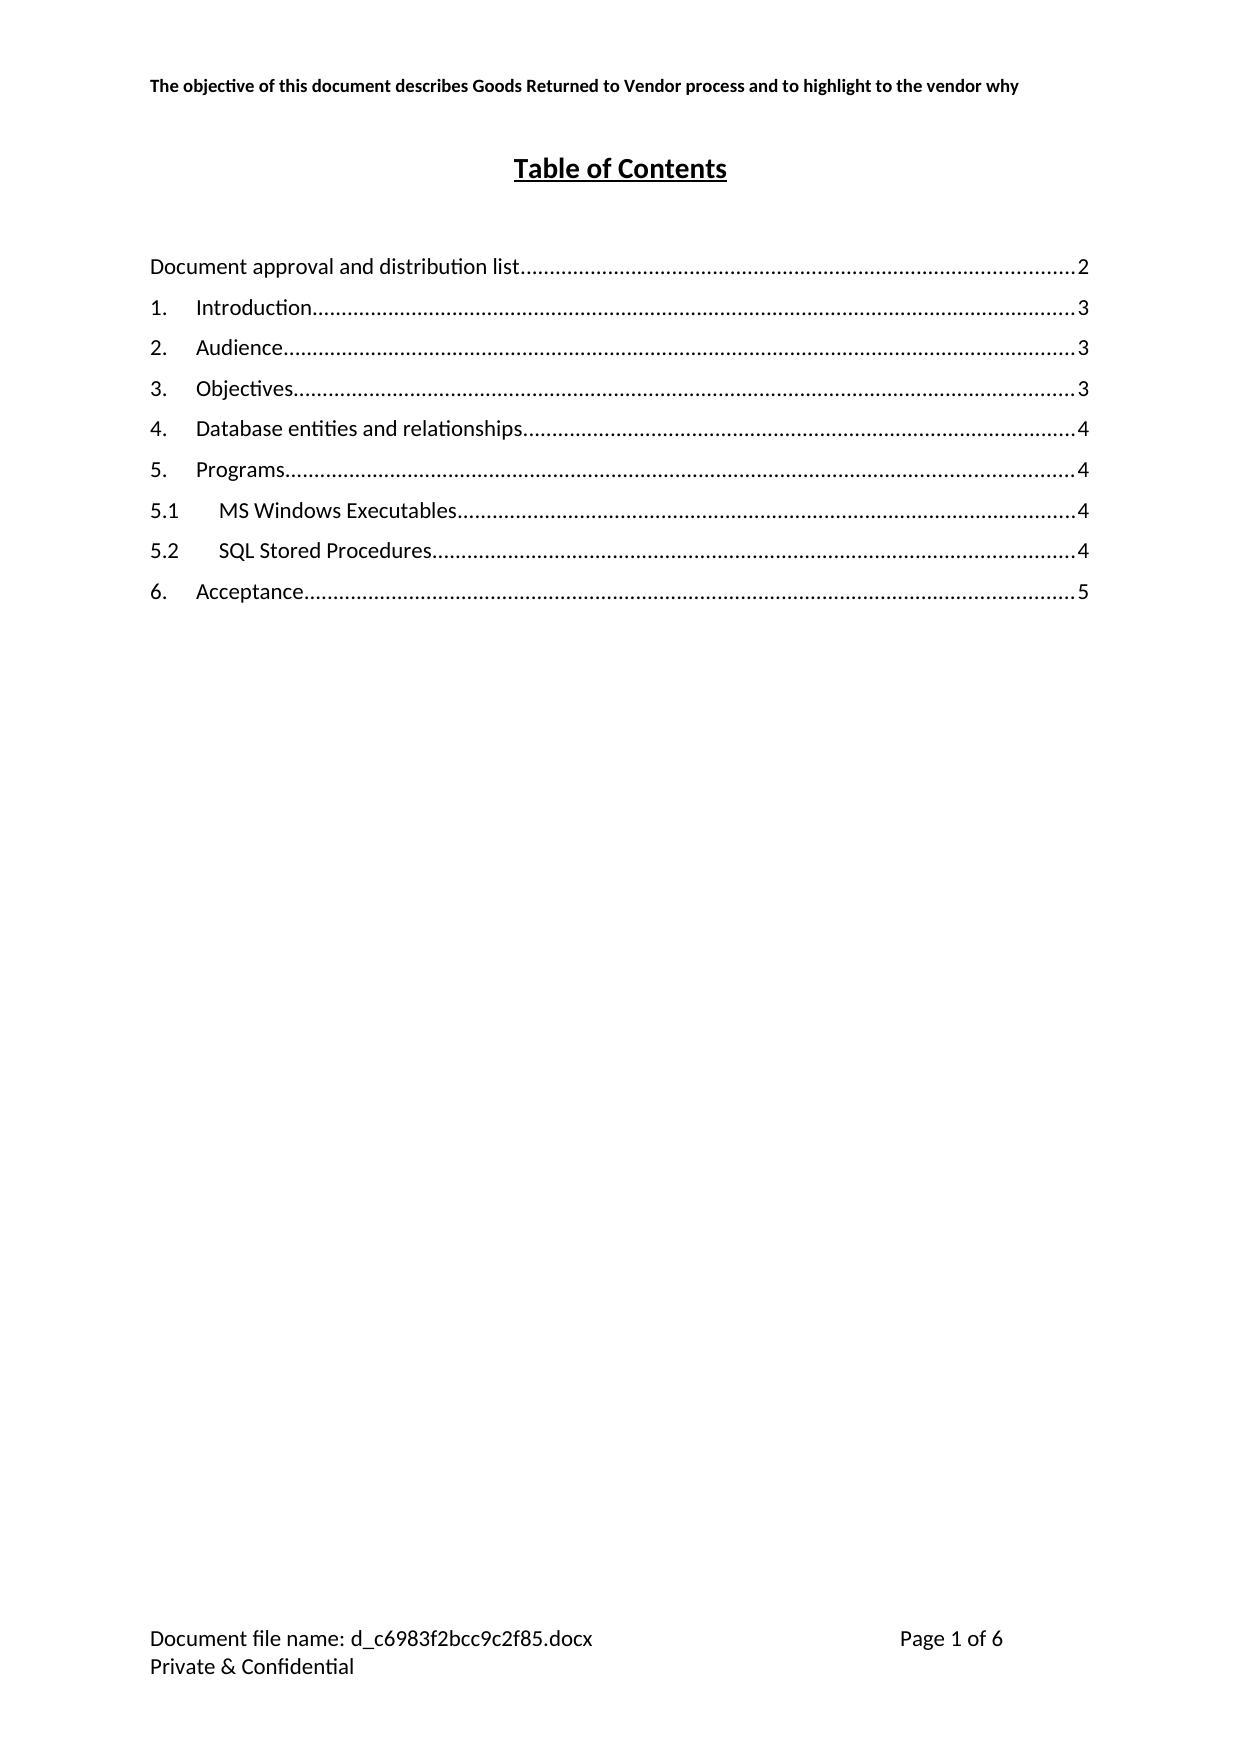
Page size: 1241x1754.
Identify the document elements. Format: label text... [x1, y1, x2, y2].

text 1. Introduction 3 [150, 293, 1090, 321]
text 4. Database entities and relationships 4 [150, 414, 1090, 442]
text Document approval and distribution list 2 [150, 252, 1090, 280]
text 5.1 MS Windows Executables 4 [150, 496, 1090, 524]
text 3. Objectives 3 [150, 374, 1090, 402]
text 2. Audience 3 [150, 333, 1090, 361]
text 6. Acceptance 5 [150, 577, 1090, 605]
text 5.2 SQL Stored Procedures 4 [150, 536, 1090, 564]
text 5. Programs 4 [150, 455, 1090, 483]
text Table of Contents [150, 150, 1090, 186]
